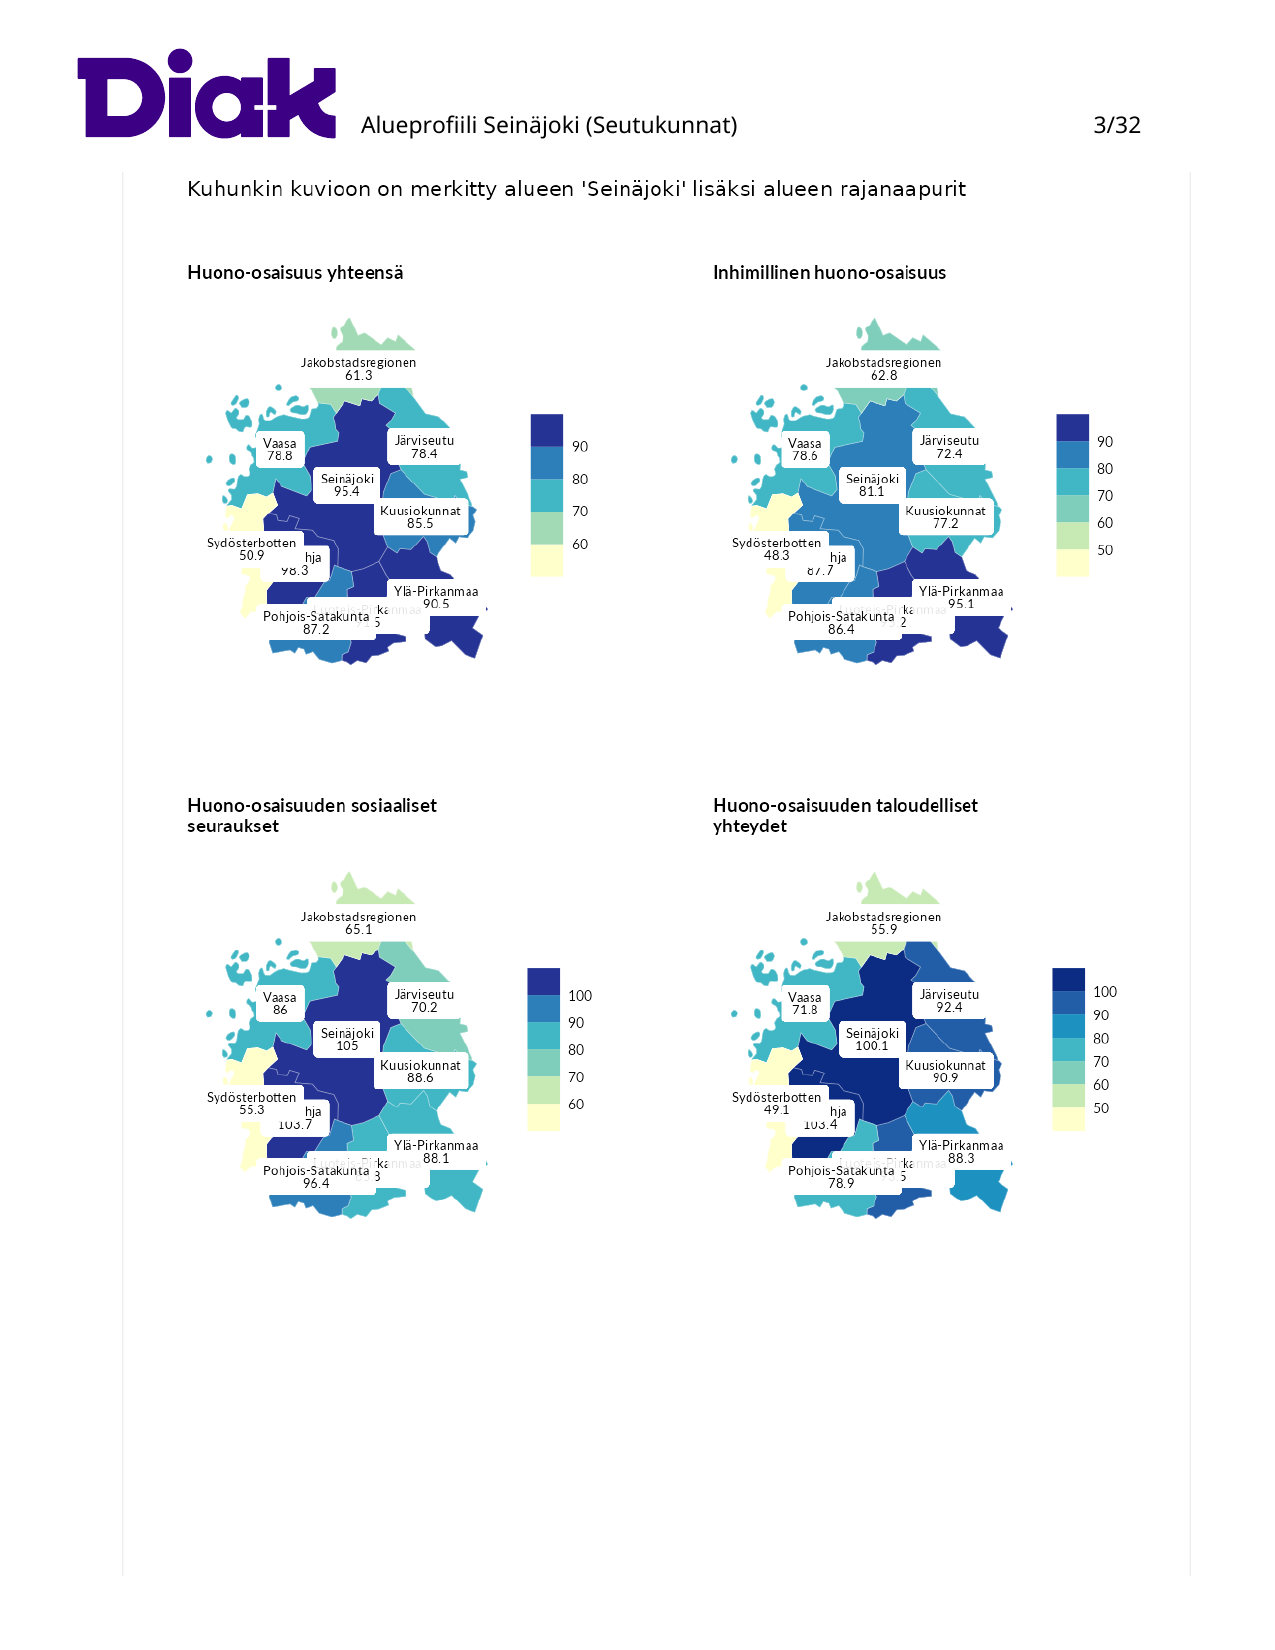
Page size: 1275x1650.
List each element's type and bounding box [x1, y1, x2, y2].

picture [93, 172, 1219, 1576]
